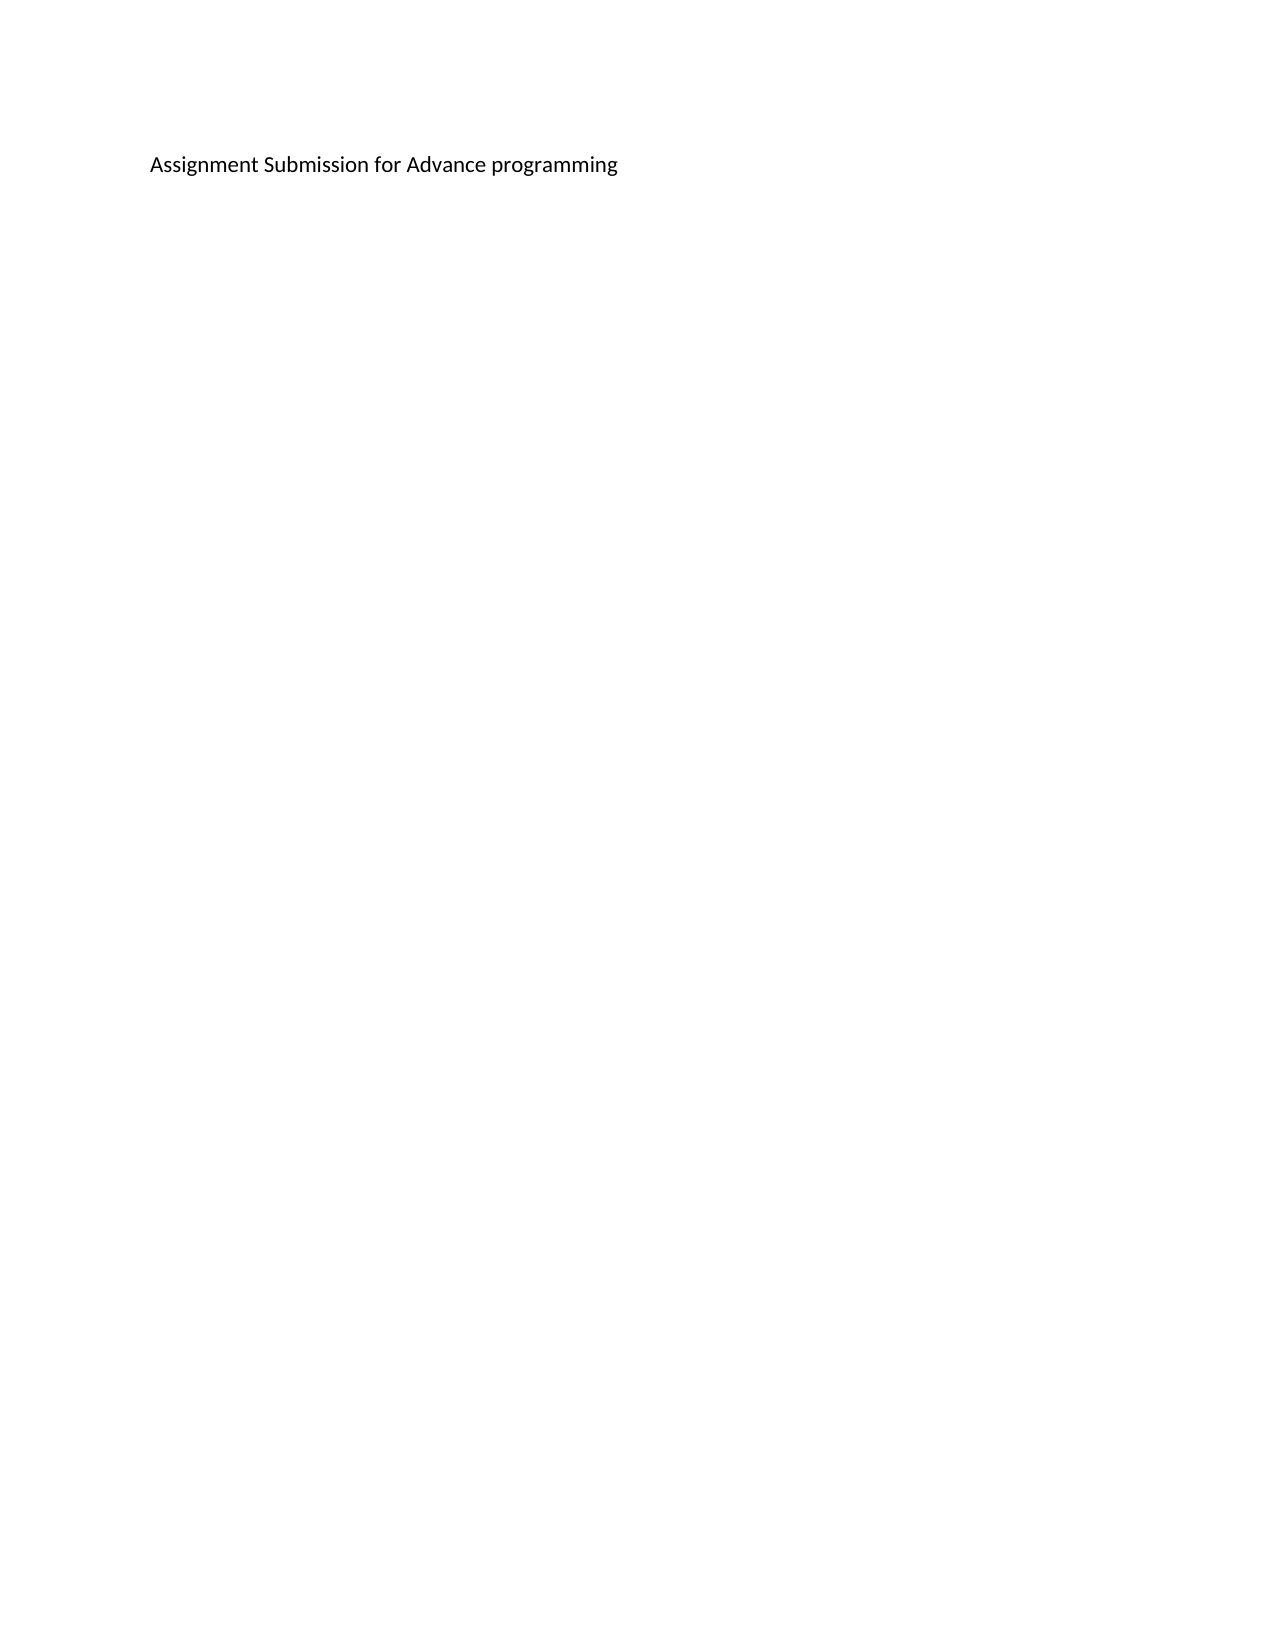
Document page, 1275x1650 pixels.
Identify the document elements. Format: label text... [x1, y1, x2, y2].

text Assignment Submission for Advance programming [150, 150, 1125, 178]
